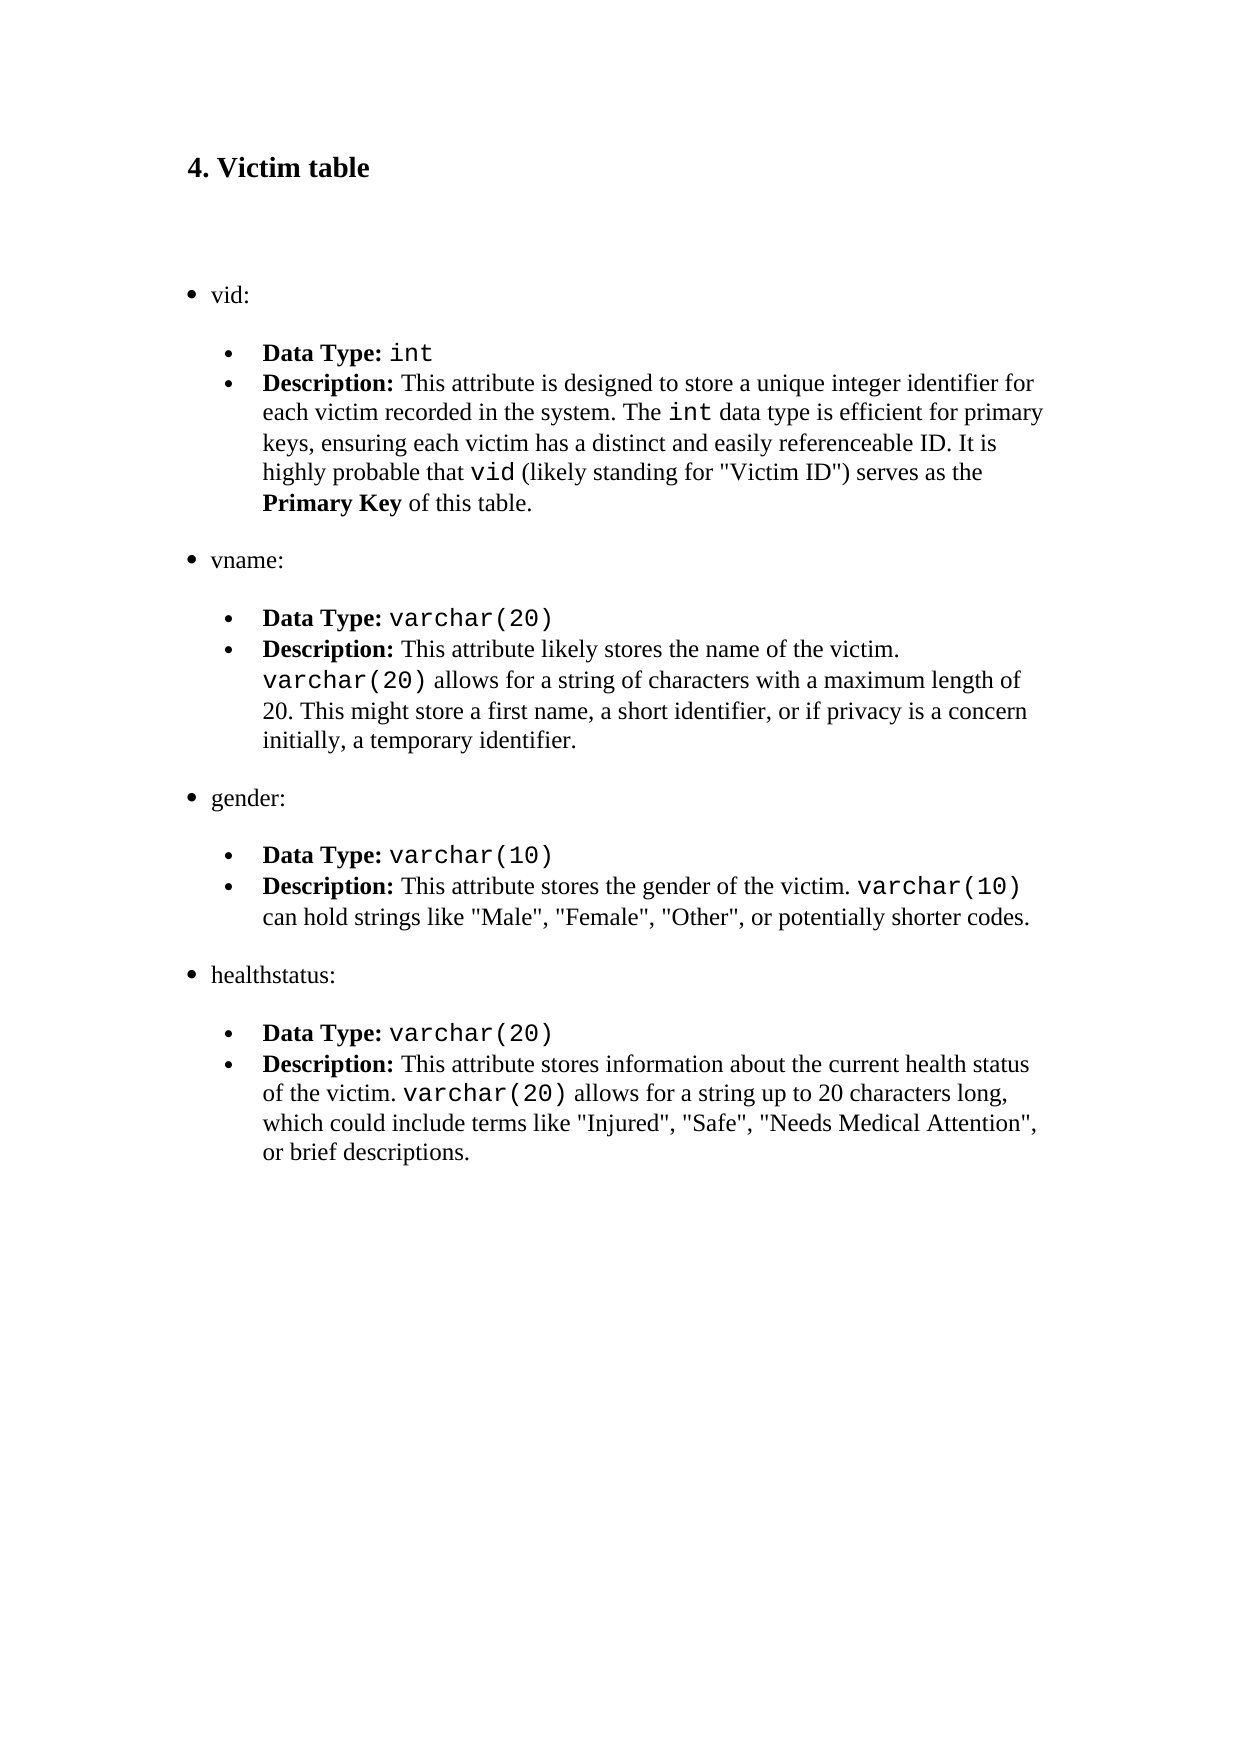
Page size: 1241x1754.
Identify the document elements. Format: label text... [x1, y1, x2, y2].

list Data Type: varchar(20) [225, 1018, 1053, 1049]
text · healthstatus: [187, 960, 1053, 989]
text · vid: [187, 280, 1053, 308]
text · gender: [187, 783, 1053, 811]
list Description: This attribute stores the gender of the victim. varchar(10) can hold strings like "Male", "Female", "Other", or potentially shorter codes. [225, 871, 1053, 931]
list Data Type: varchar(10) [225, 841, 1053, 871]
list Description: This attribute is designed to store a unique integer identifier for each victim recorded in the system. The int data type is efficient for primary keys, ensuring each victim has a distinct and easily referenceable ID. It is highly probable that vid (likely standing for "Victim ID") serves as the Primary Key of this table. [225, 368, 1053, 516]
list Description: This attribute stores information about the current health status of the victim. varchar(20) allows for a string up to 20 characters long, which could include terms like "Injured", "Safe", "Needs Medical Attention", or brief descriptions. [225, 1049, 1053, 1166]
list Data Type: varchar(20) [225, 603, 1053, 634]
list Description: This attribute likely stores the name of the victim. varchar(20) allows for a string of characters with a maximum length of 20. This might store a first name, a short identifier, or if privacy is a concern initially, a temporary identifier. [225, 634, 1053, 753]
text · vname: [187, 546, 1053, 574]
list Victim table [187, 150, 1053, 183]
list Data Type: int [225, 338, 1053, 368]
